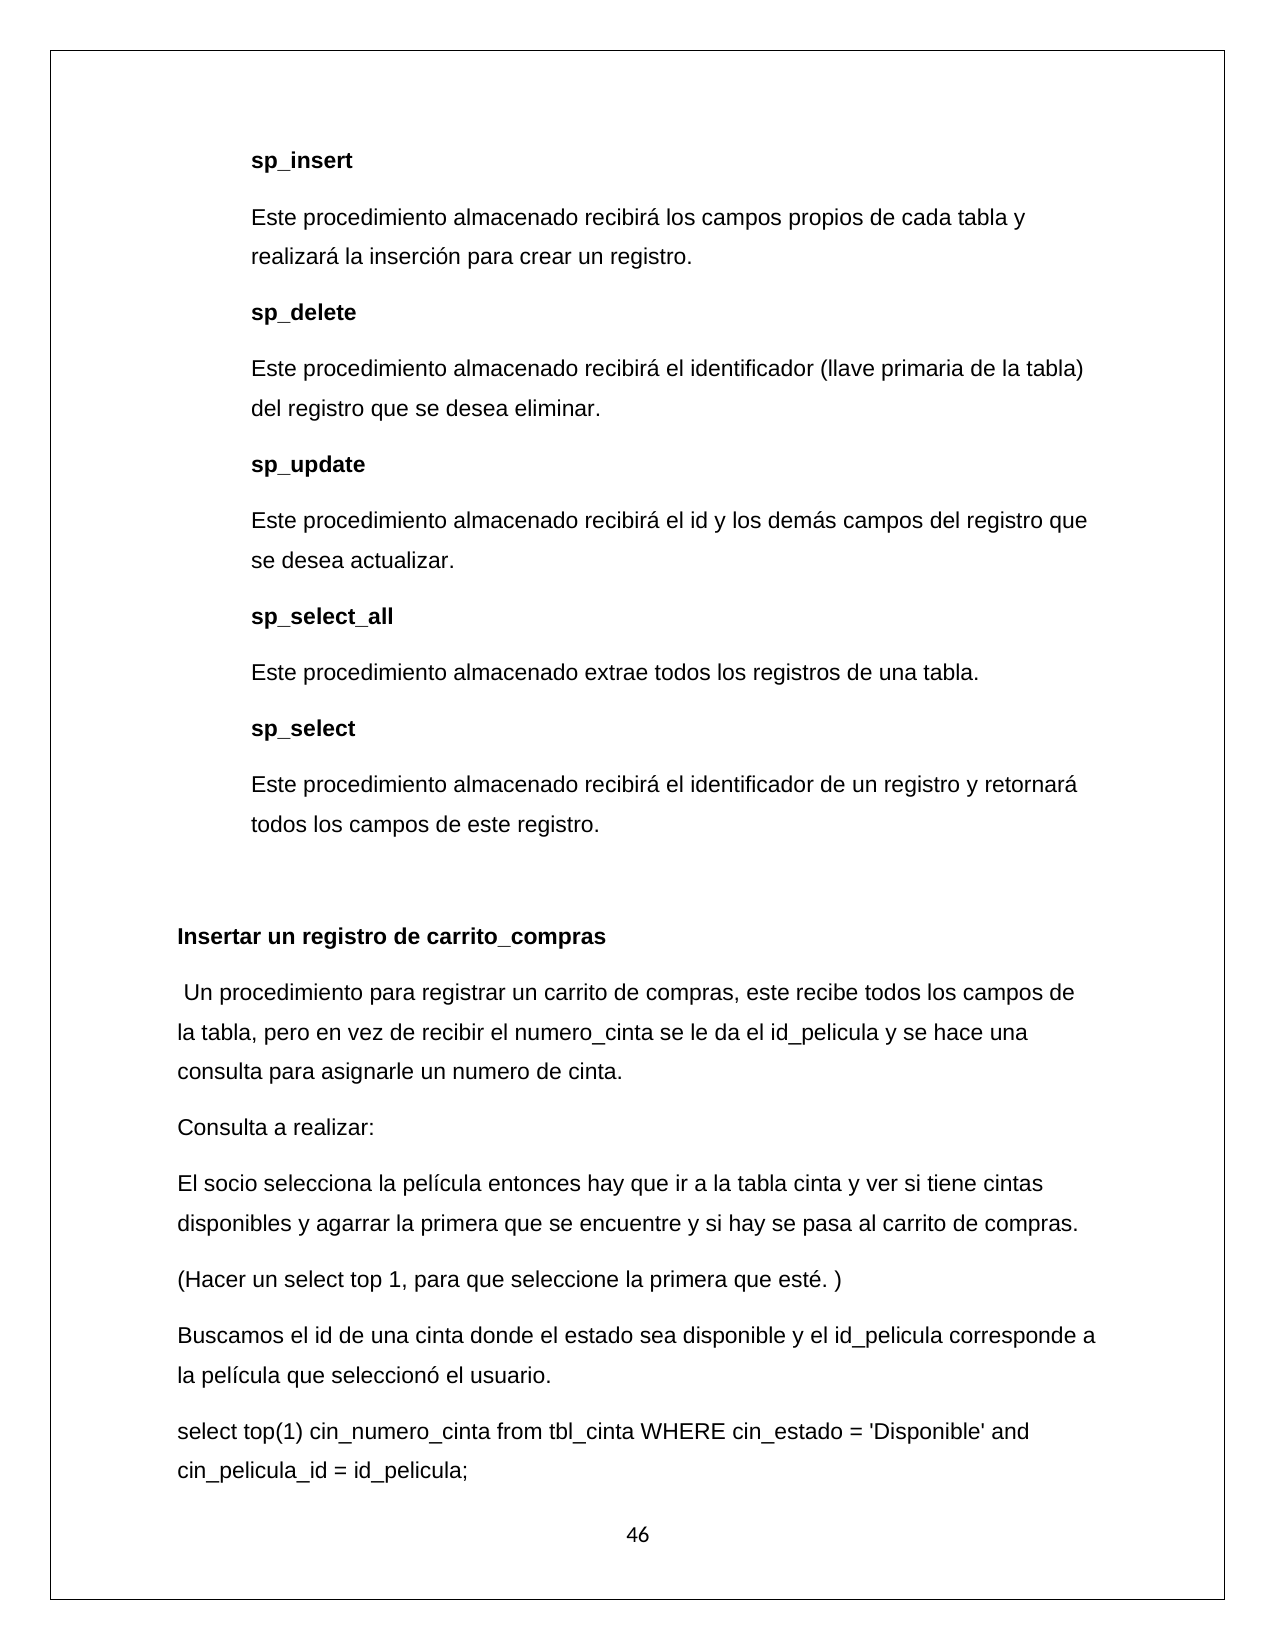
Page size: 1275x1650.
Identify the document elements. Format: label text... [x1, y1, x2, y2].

text Este procedimiento almacenado recibirá los campos propios de cada tabla y realizará la inserción para crear un registro. [251, 204, 1098, 269]
text sp_update [251, 451, 1098, 477]
text select top(1) cin_numero_cinta from tbl_cinta WHERE cin_estado = 'Disponible' and cin_pelicula_id = id_pelicula; [177, 1418, 1098, 1484]
text Este procedimiento almacenado extrae todos los registros de una tabla. [251, 659, 1098, 685]
text (Hacer un select top 1, para que seleccione la primera que esté. ) [177, 1266, 1098, 1292]
text Consulta a realizar: [177, 1114, 1098, 1141]
text sp_insert [251, 147, 1098, 174]
text Un procedimiento para registrar un carrito de compras, este recibe todos los campos de la tabla, pero en vez de recibir el numero_cinta se le da el id_pelicula y se hace una consulta para asignarle un numero de cinta. [177, 979, 1098, 1084]
text Insertar un registro de carrito_compras [177, 923, 1098, 949]
text sp_select [251, 715, 1098, 741]
text Este procedimiento almacenado recibirá el id y los demás campos del registro que se desea actualizar. [251, 507, 1098, 573]
text Este procedimiento almacenado recibirá el identificador de un registro y retornará todos los campos de este registro. [251, 771, 1098, 837]
text Este procedimiento almacenado recibirá el identificador (llave primaria de la tabla) del registro que se desea eliminar. [251, 355, 1098, 421]
text Buscamos el id de una cinta donde el estado sea disponible y el id_pelicula corresponde a la película que seleccionó el usuario. [177, 1322, 1098, 1388]
text sp_delete [251, 299, 1098, 326]
text El socio selecciona la película entonces hay que ir a la tabla cinta y ver si tiene cintas disponibles y agarrar la primera que se encuentre y si hay se pasa al carrito de compras. [177, 1170, 1098, 1236]
text sp_select_all [251, 603, 1098, 629]
